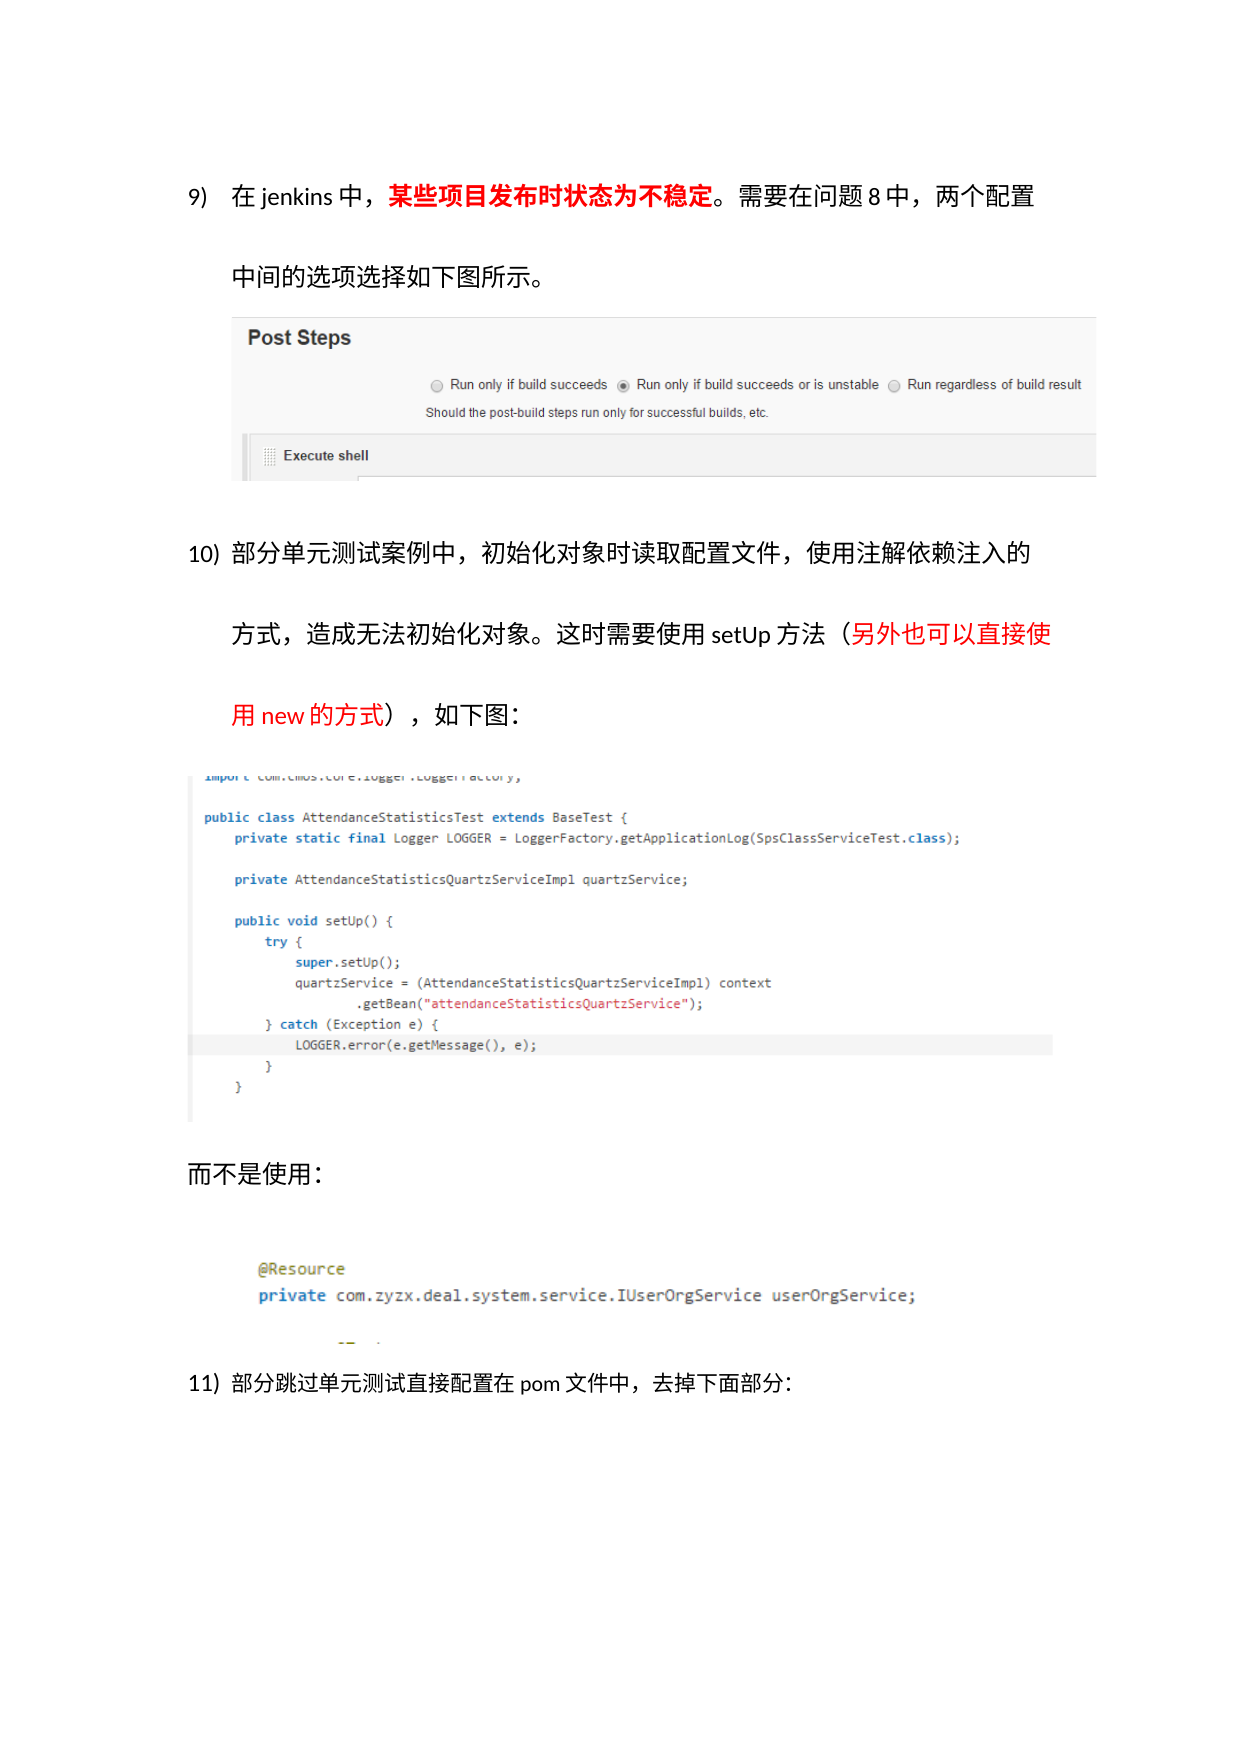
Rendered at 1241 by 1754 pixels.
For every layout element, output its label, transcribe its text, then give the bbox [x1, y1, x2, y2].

list 部分跳过单元测试直接配置在pom文件中，去掉下面部分： [187, 1365, 1053, 1398]
text 而不是使用： [187, 1141, 1053, 1206]
picture [187, 1235, 1053, 1344]
list 部分单元测试案例中，初始化对象时读取配置文件，使用注解依赖注入的方式，造成无法初始化对象。这时需要使用setUp方法（另外也可以直接使用new的方式），如下图： [187, 519, 1053, 746]
picture [187, 776, 1053, 1122]
list 在jenkins中，某些项目发布时状态为不稳定。需要在问题8中，两个配置中间的选项选择如下图所示。 [187, 162, 1053, 308]
picture [231, 317, 1097, 481]
